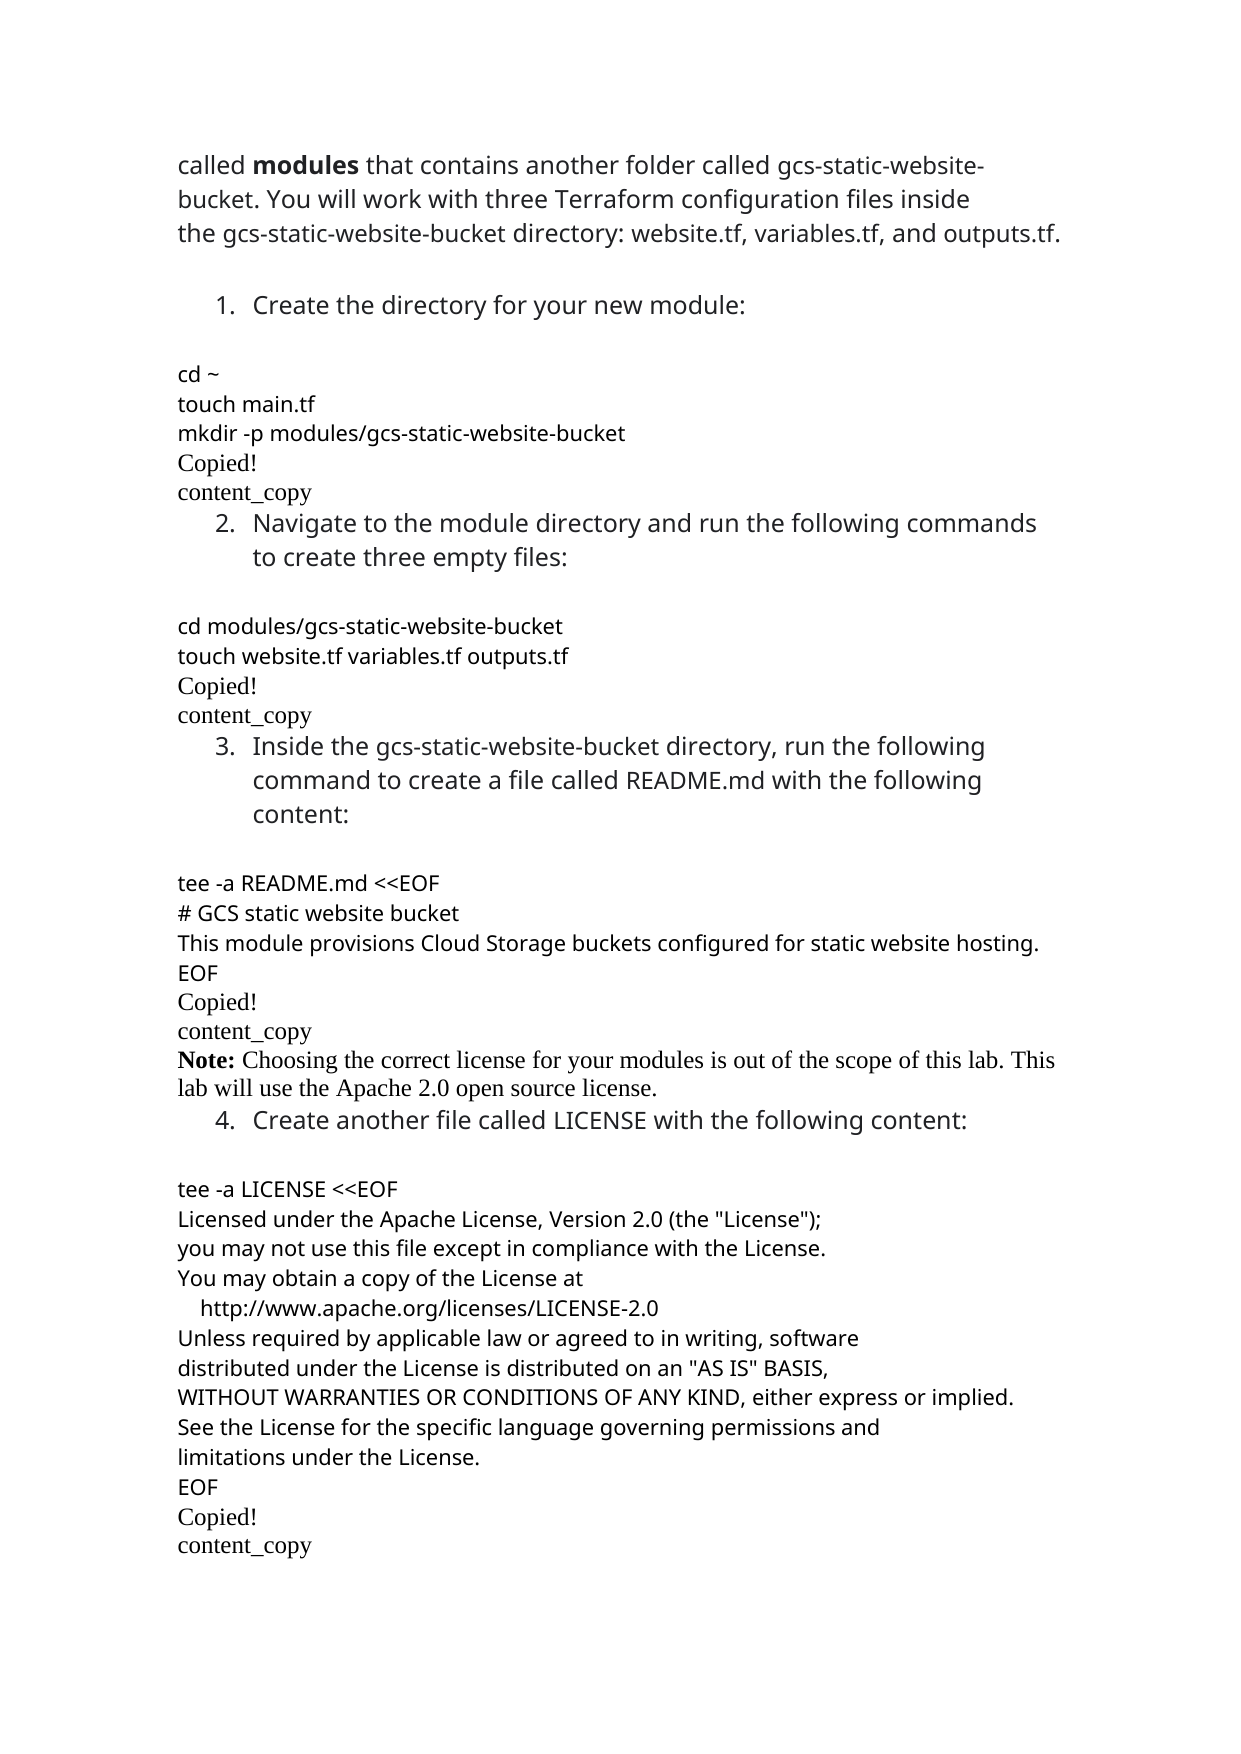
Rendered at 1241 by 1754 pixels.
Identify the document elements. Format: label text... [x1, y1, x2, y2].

text tee -a LICENSE <<EOF [177, 1174, 1063, 1204]
text http://www.apache.org/licenses/LICENSE-2.0 [177, 1293, 1063, 1323]
text # GCS static website bucket [177, 898, 1063, 928]
text Copied! [177, 448, 1063, 477]
list Inside the gcs-static-website-bucket directory, run the following command to create a file called README.md with the following content: [215, 728, 1063, 831]
text Copied! [177, 671, 1063, 700]
text content_copy [177, 1016, 1063, 1045]
text touch main.tf [177, 389, 1063, 418]
text mkdir -p modules/gcs-static-website-bucket [177, 418, 1063, 448]
list Create the directory for your new module: [215, 287, 1063, 321]
text content_copy [177, 477, 1063, 506]
text tee -a README.md <<EOF [177, 868, 1063, 898]
text This module provisions Cloud Storage buckets configured for static website hosting. [177, 928, 1063, 957]
text content_copy [177, 700, 1063, 728]
text Note: Choosing the correct license for your modules is out of the scope of this lab. This lab will use the Apache 2.0 open source license. [177, 1045, 1063, 1102]
text See the License for the specific language governing permissions and [177, 1412, 1063, 1442]
text content_copy [177, 1530, 1063, 1559]
text cd modules/gcs-static-website-bucket [177, 611, 1063, 641]
text You may obtain a copy of the License at [177, 1263, 1063, 1293]
text you may not use this file except in compliance with the License. [177, 1233, 1063, 1263]
text touch website.tf variables.tf outputs.tf [177, 641, 1063, 671]
text distributed under the License is distributed on an "AS IS" BASIS, [177, 1353, 1063, 1382]
list Create another file called LICENSE with the following content: [215, 1102, 1063, 1136]
text Unless required by applicable law or agreed to in writing, software [177, 1323, 1063, 1353]
text WITHOUT WARRANTIES OR CONDITIONS OF ANY KIND, either express or implied. [177, 1382, 1063, 1412]
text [177, 148, 1063, 250]
text Licensed under the Apache License, Version 2.0 (the "License"); [177, 1204, 1063, 1233]
text limitations under the License. [177, 1442, 1063, 1472]
text Copied! [177, 1502, 1063, 1530]
text cd ~ [177, 359, 1063, 389]
text EOF [177, 957, 1063, 987]
text Copied! [177, 987, 1063, 1016]
text EOF [177, 1472, 1063, 1502]
list Navigate to the module directory and run the following commands to create three empty files: [215, 506, 1063, 574]
